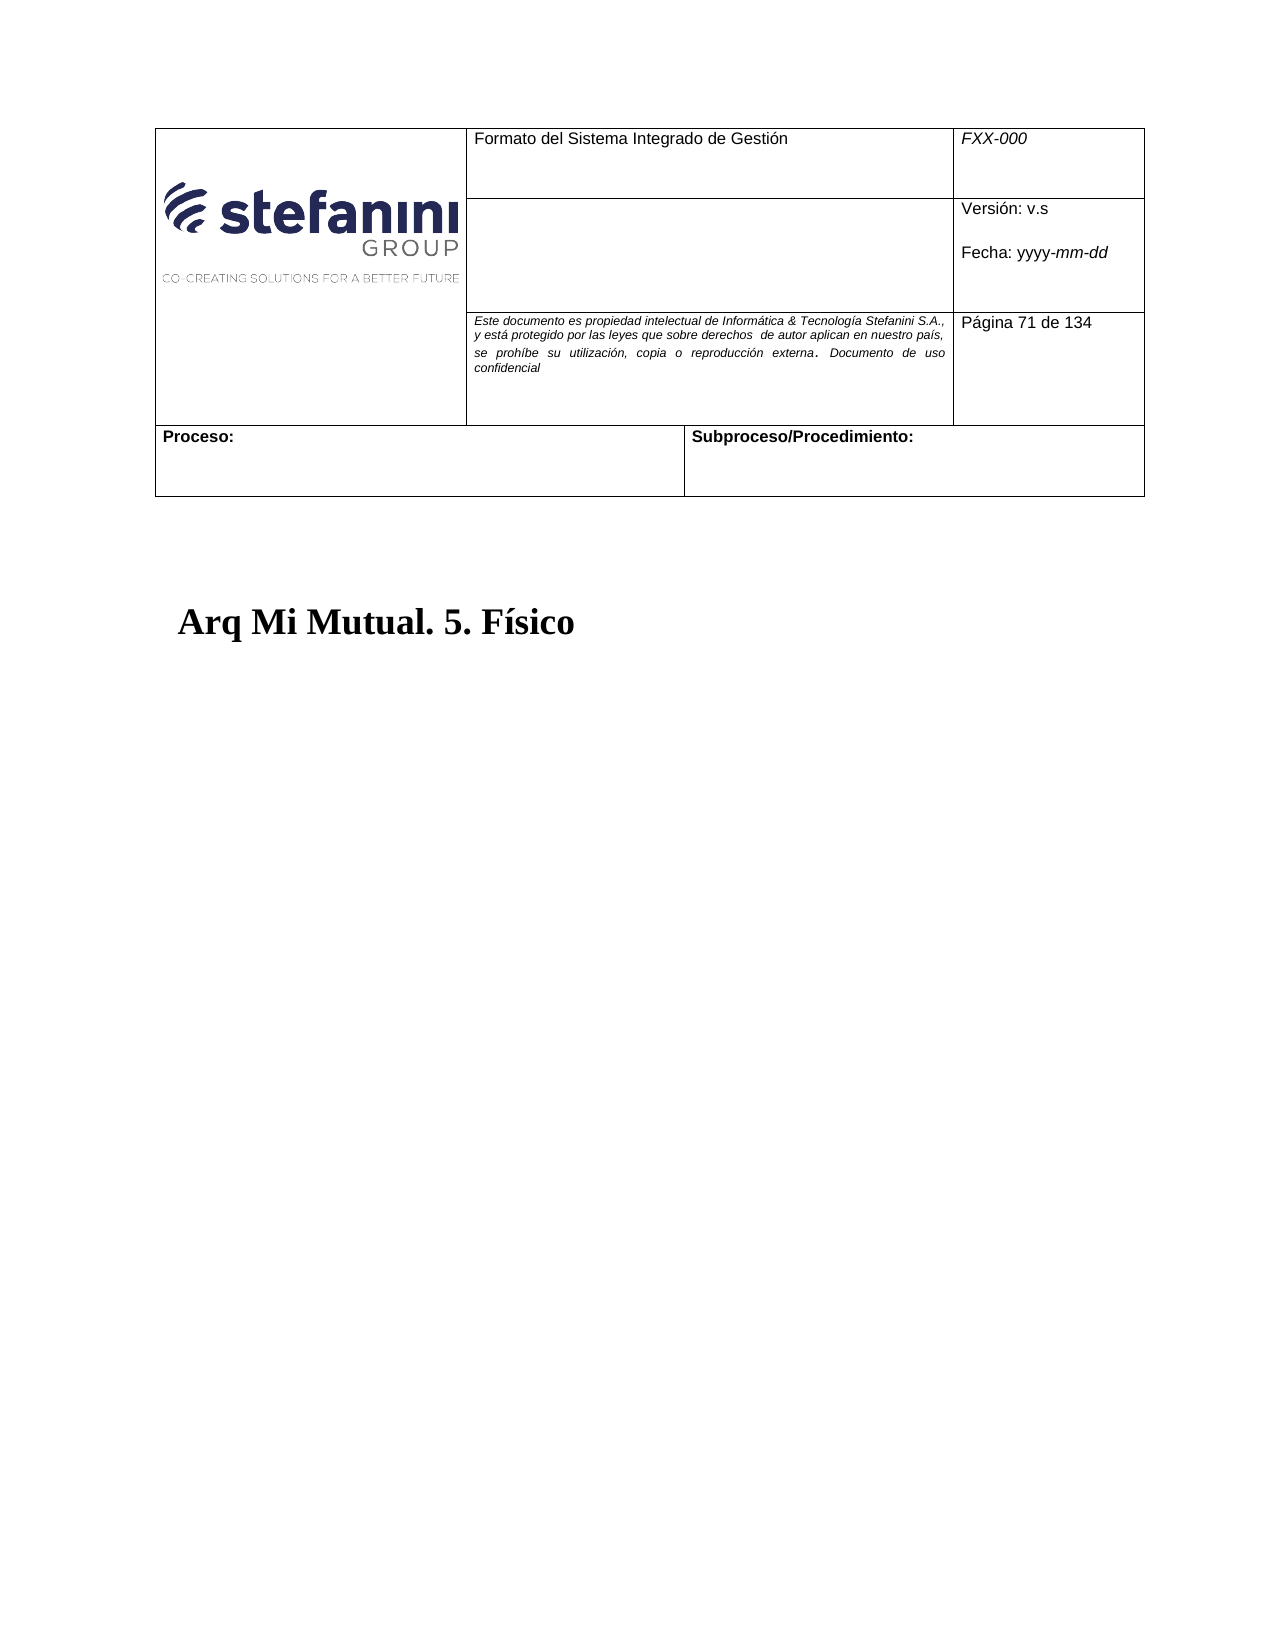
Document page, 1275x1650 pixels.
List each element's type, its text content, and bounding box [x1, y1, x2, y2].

picture [162, 182, 460, 286]
subtitle Arq Mi Mutual. 5. Físico [177, 599, 1098, 642]
